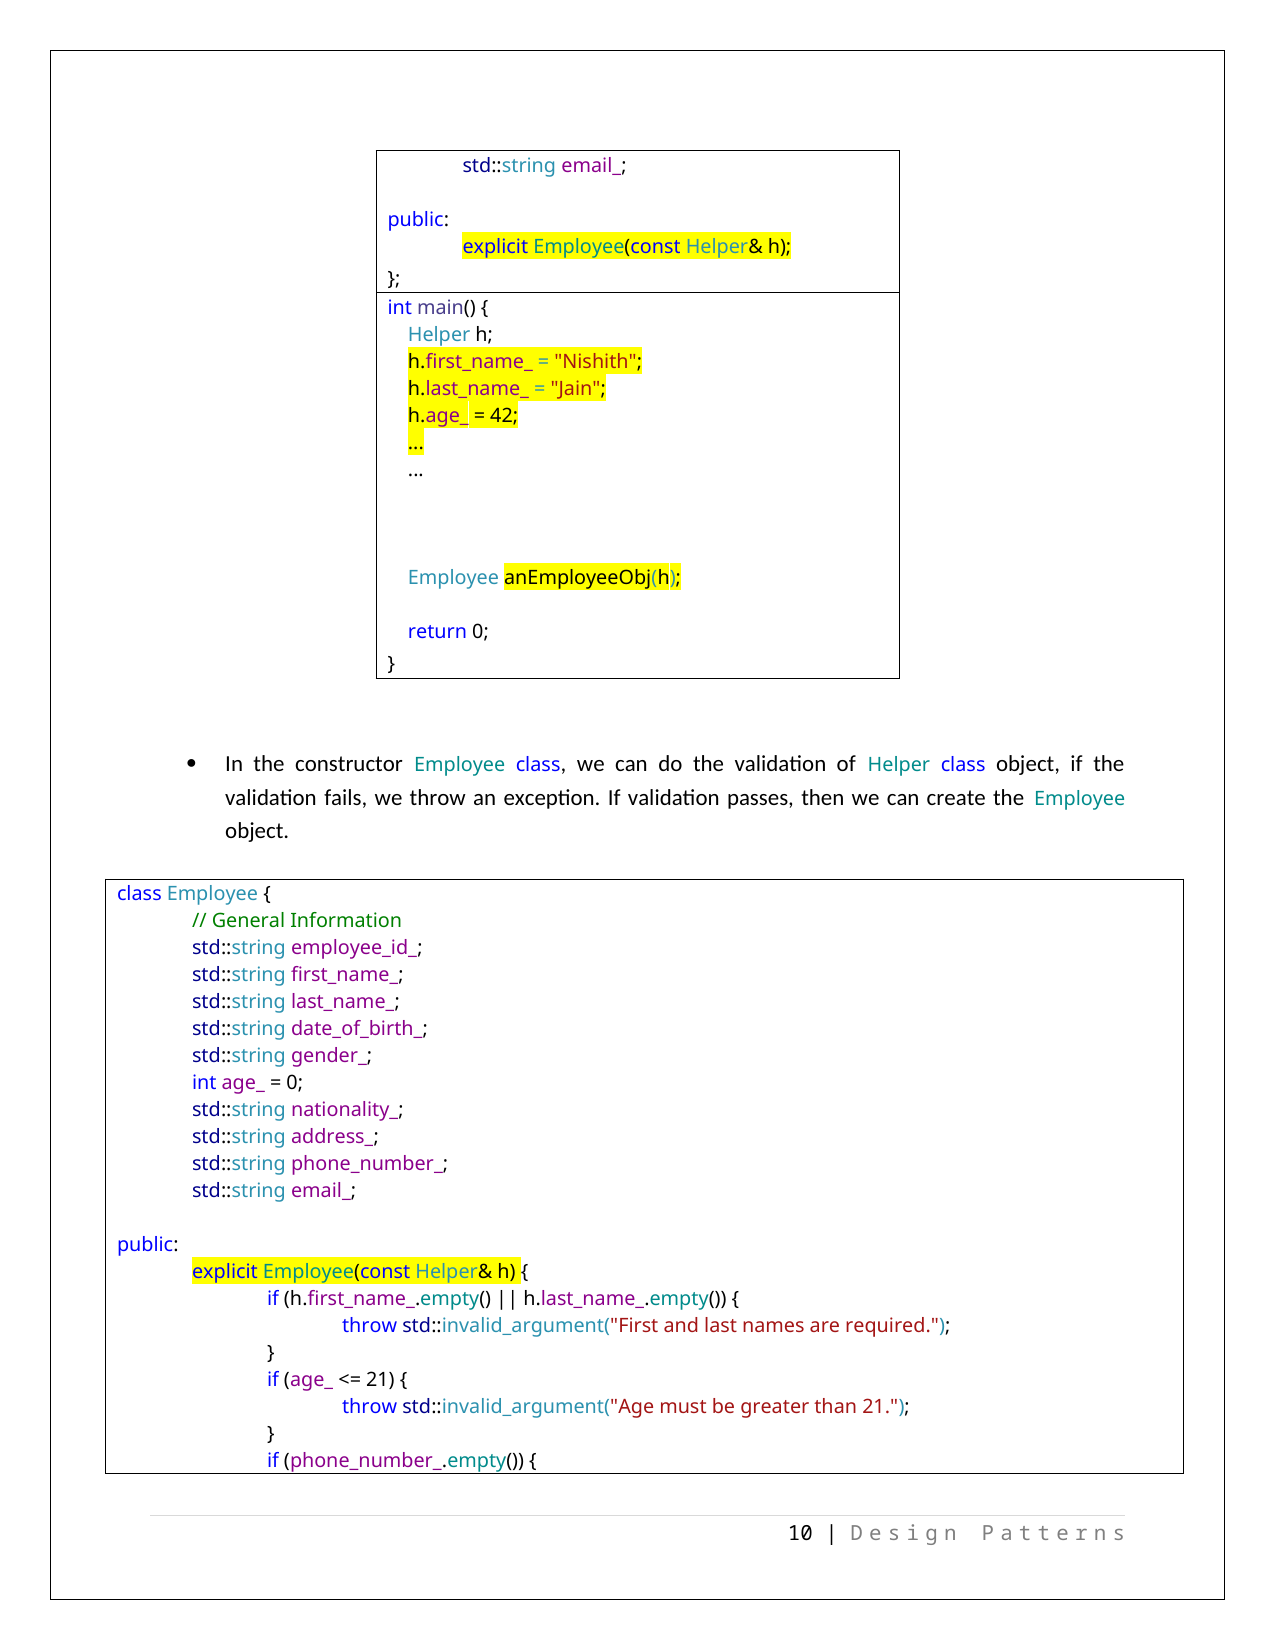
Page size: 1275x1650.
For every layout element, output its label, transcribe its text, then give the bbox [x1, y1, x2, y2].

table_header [106, 880, 1183, 1473]
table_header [377, 151, 899, 292]
table_cell int main() { Helper h; h.first_name_ = "Nishith"; h.last_name_ = "Jain"; h.age_ = 42; ... ... Employee anEmployeeObj(h); return 0; } [377, 293, 899, 677]
list In the constructor Employee class, we can do the validation of Helper class object, if the validation fails, we throw an exception. If validation passes, then we can create the Employee object. [187, 745, 1125, 845]
